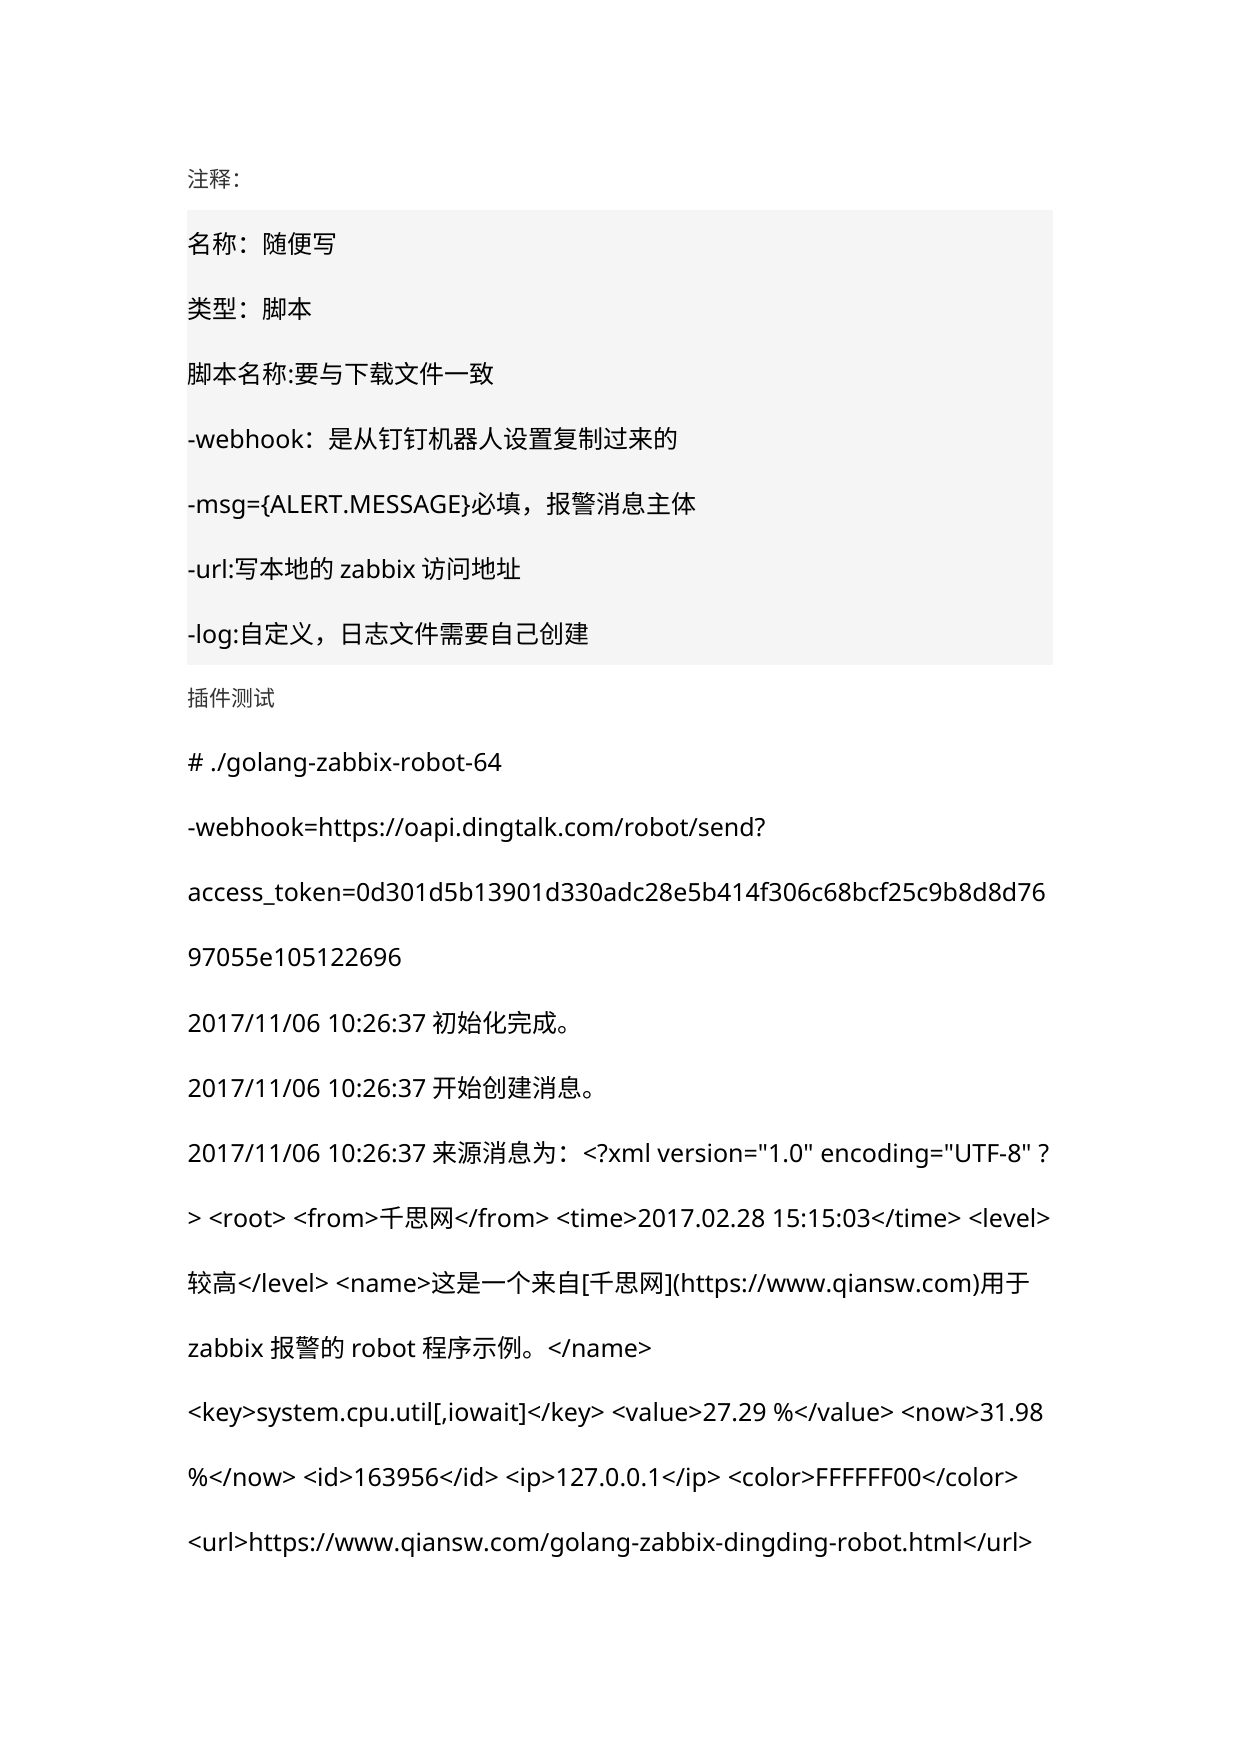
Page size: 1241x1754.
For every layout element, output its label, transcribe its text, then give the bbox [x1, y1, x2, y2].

text -webhook：是从钉钉机器人设置复制过来的 [187, 405, 1053, 470]
text 类型：脚本 [187, 275, 1053, 340]
text 名称：随便写 [187, 210, 1053, 275]
text 插件测试 [187, 681, 1053, 713]
text # ./golang-zabbix-robot-64 -webhook=https://oapi.dingtalk.com/robot/send?access_token=0d301d5b13901d330adc28e5b414f306c68bcf25c9b8d8d7697055e105122696 [187, 729, 1053, 989]
text -url:写本地的zabbix访问地址 [187, 535, 1053, 600]
text -msg={ALERT.MESSAGE}必填，报警消息主体 [187, 470, 1053, 535]
text 2017/11/06 10:26:37 开始创建消息。 [187, 1054, 1053, 1119]
text 2017/11/06 10:26:37 初始化完成。 [187, 989, 1053, 1054]
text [187, 1119, 1053, 1574]
text 脚本名称:要与下载文件一致 [187, 340, 1053, 405]
text 注释： [187, 162, 1053, 194]
text -log:自定义，日志文件需要自己创建 [187, 600, 1053, 665]
